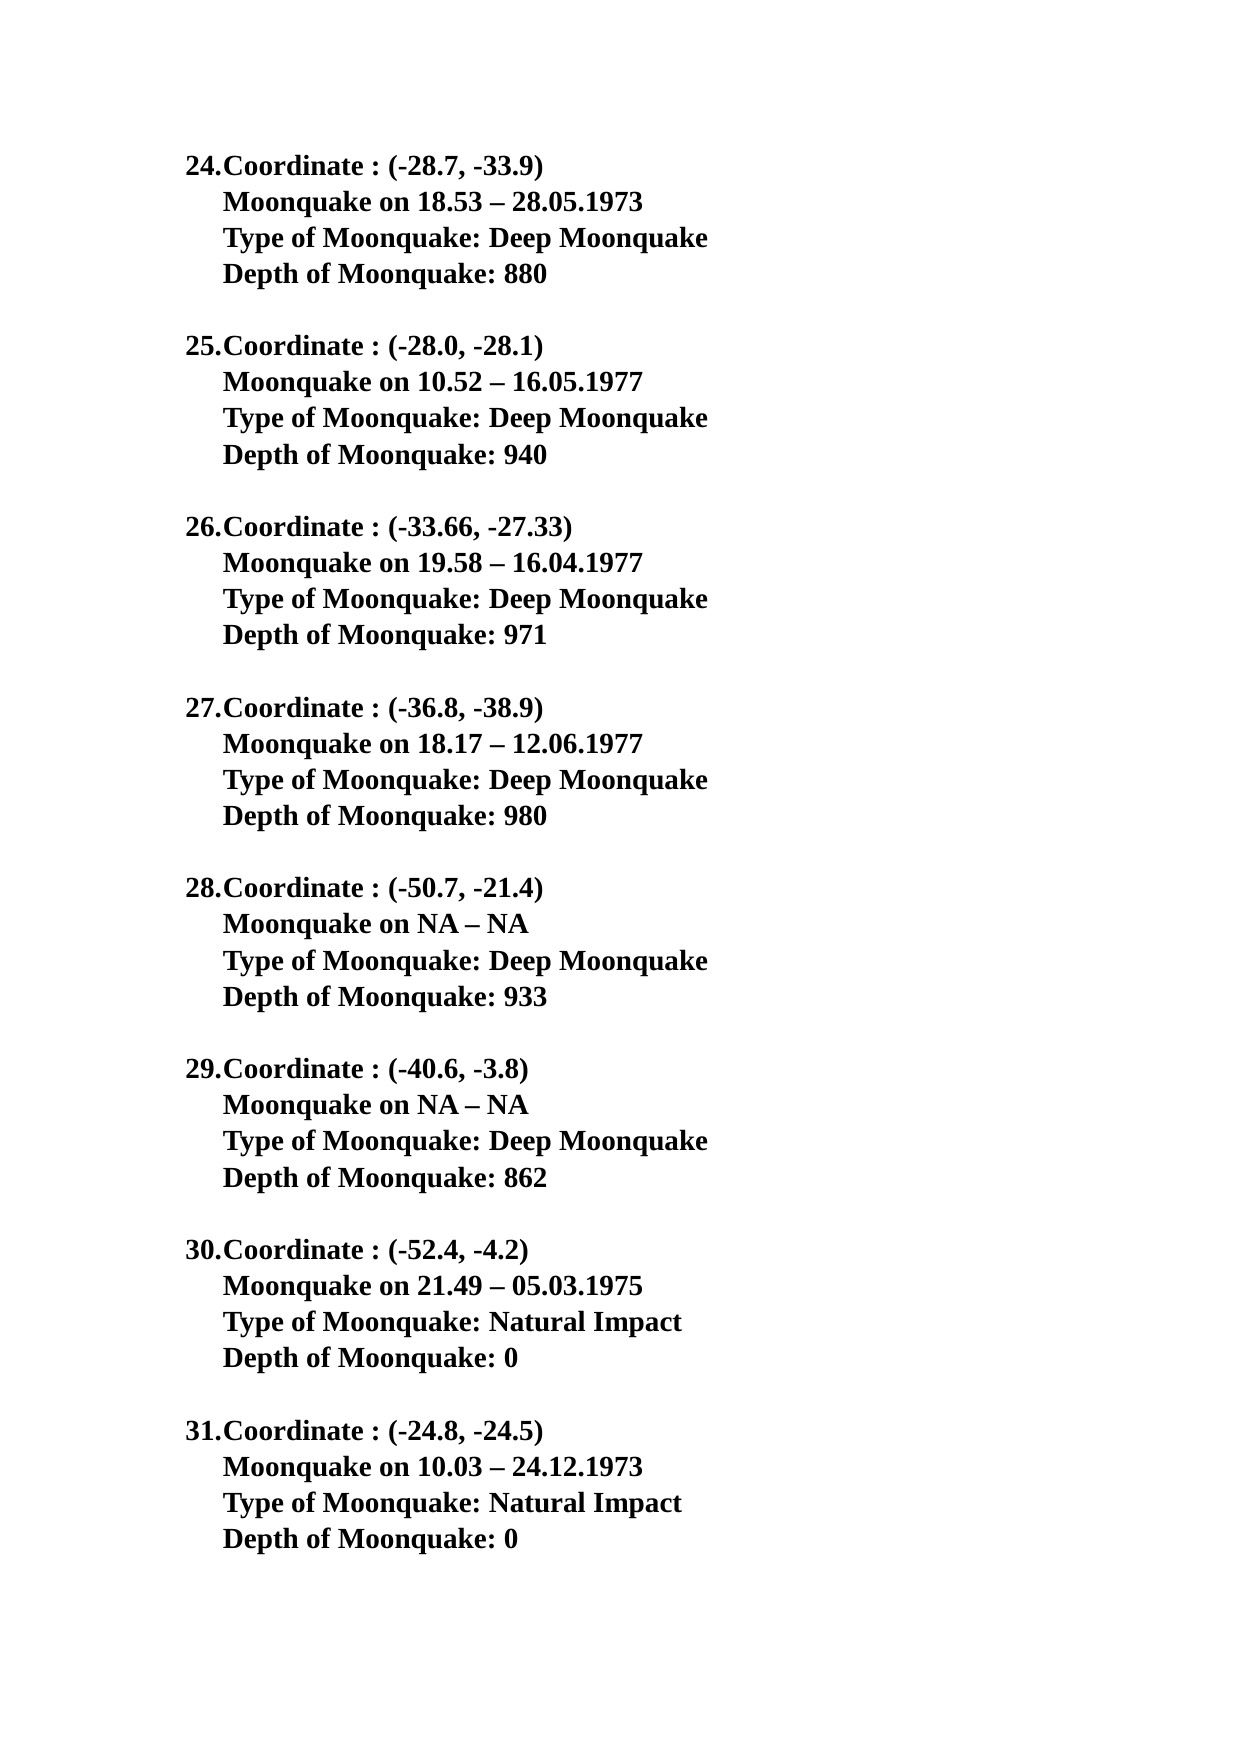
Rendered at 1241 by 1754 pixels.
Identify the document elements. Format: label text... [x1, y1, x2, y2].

list Depth of Moonquake: 971 [223, 617, 1093, 651]
list Type of Moonquake: Deep Moonquake [223, 762, 1093, 796]
list Depth of Moonquake: 0 [223, 1340, 1093, 1374]
list Depth of Moonquake: 940 [223, 437, 1093, 470]
list Type of Moonquake: Deep Moonquake [223, 1123, 1093, 1157]
list Moonquake on NA – NA [223, 1087, 1093, 1121]
list Type of Moonquake: Deep Moonquake [223, 581, 1093, 615]
list Depth of Moonquake: 980 [223, 798, 1093, 832]
list Type of Moonquake: Deep Moonquake [223, 220, 1093, 253]
list Moonquake on 10.03 – 24.12.1973 [223, 1449, 1093, 1482]
list Moonquake on 18.53 – 28.05.1973 [223, 184, 1093, 217]
list Coordinate : (-28.0, -28.1) [185, 328, 1093, 362]
list Depth of Moonquake: 880 [223, 256, 1093, 289]
list Depth of Moonquake: 0 [223, 1521, 1093, 1555]
list Type of Moonquake: Natural Impact [223, 1485, 1093, 1518]
list Coordinate : (-24.8, -24.5) [185, 1413, 1093, 1446]
list Moonquake on 21.49 – 05.03.1975 [223, 1268, 1093, 1302]
list Moonquake on 10.52 – 16.05.1977 [223, 364, 1093, 398]
list Coordinate : (-50.7, -21.4) [185, 871, 1093, 904]
list Moonquake on 19.58 – 16.04.1977 [223, 545, 1093, 579]
list Coordinate : (-28.7, -33.9) [185, 148, 1093, 181]
list Coordinate : (-40.6, -3.8) [185, 1051, 1093, 1085]
list Type of Moonquake: Natural Impact [223, 1304, 1093, 1338]
list Depth of Moonquake: 862 [223, 1160, 1093, 1193]
list Moonquake on 18.17 – 12.06.1977 [223, 726, 1093, 759]
list Type of Moonquake: Deep Moonquake [223, 401, 1093, 434]
list Moonquake on NA – NA [223, 907, 1093, 940]
list Type of Moonquake: Deep Moonquake [223, 943, 1093, 976]
list Depth of Moonquake: 933 [223, 979, 1093, 1012]
list Coordinate : (-52.4, -4.2) [185, 1232, 1093, 1266]
list Coordinate : (-33.66, -27.33) [185, 509, 1093, 543]
list Coordinate : (-36.8, -38.9) [185, 690, 1093, 723]
